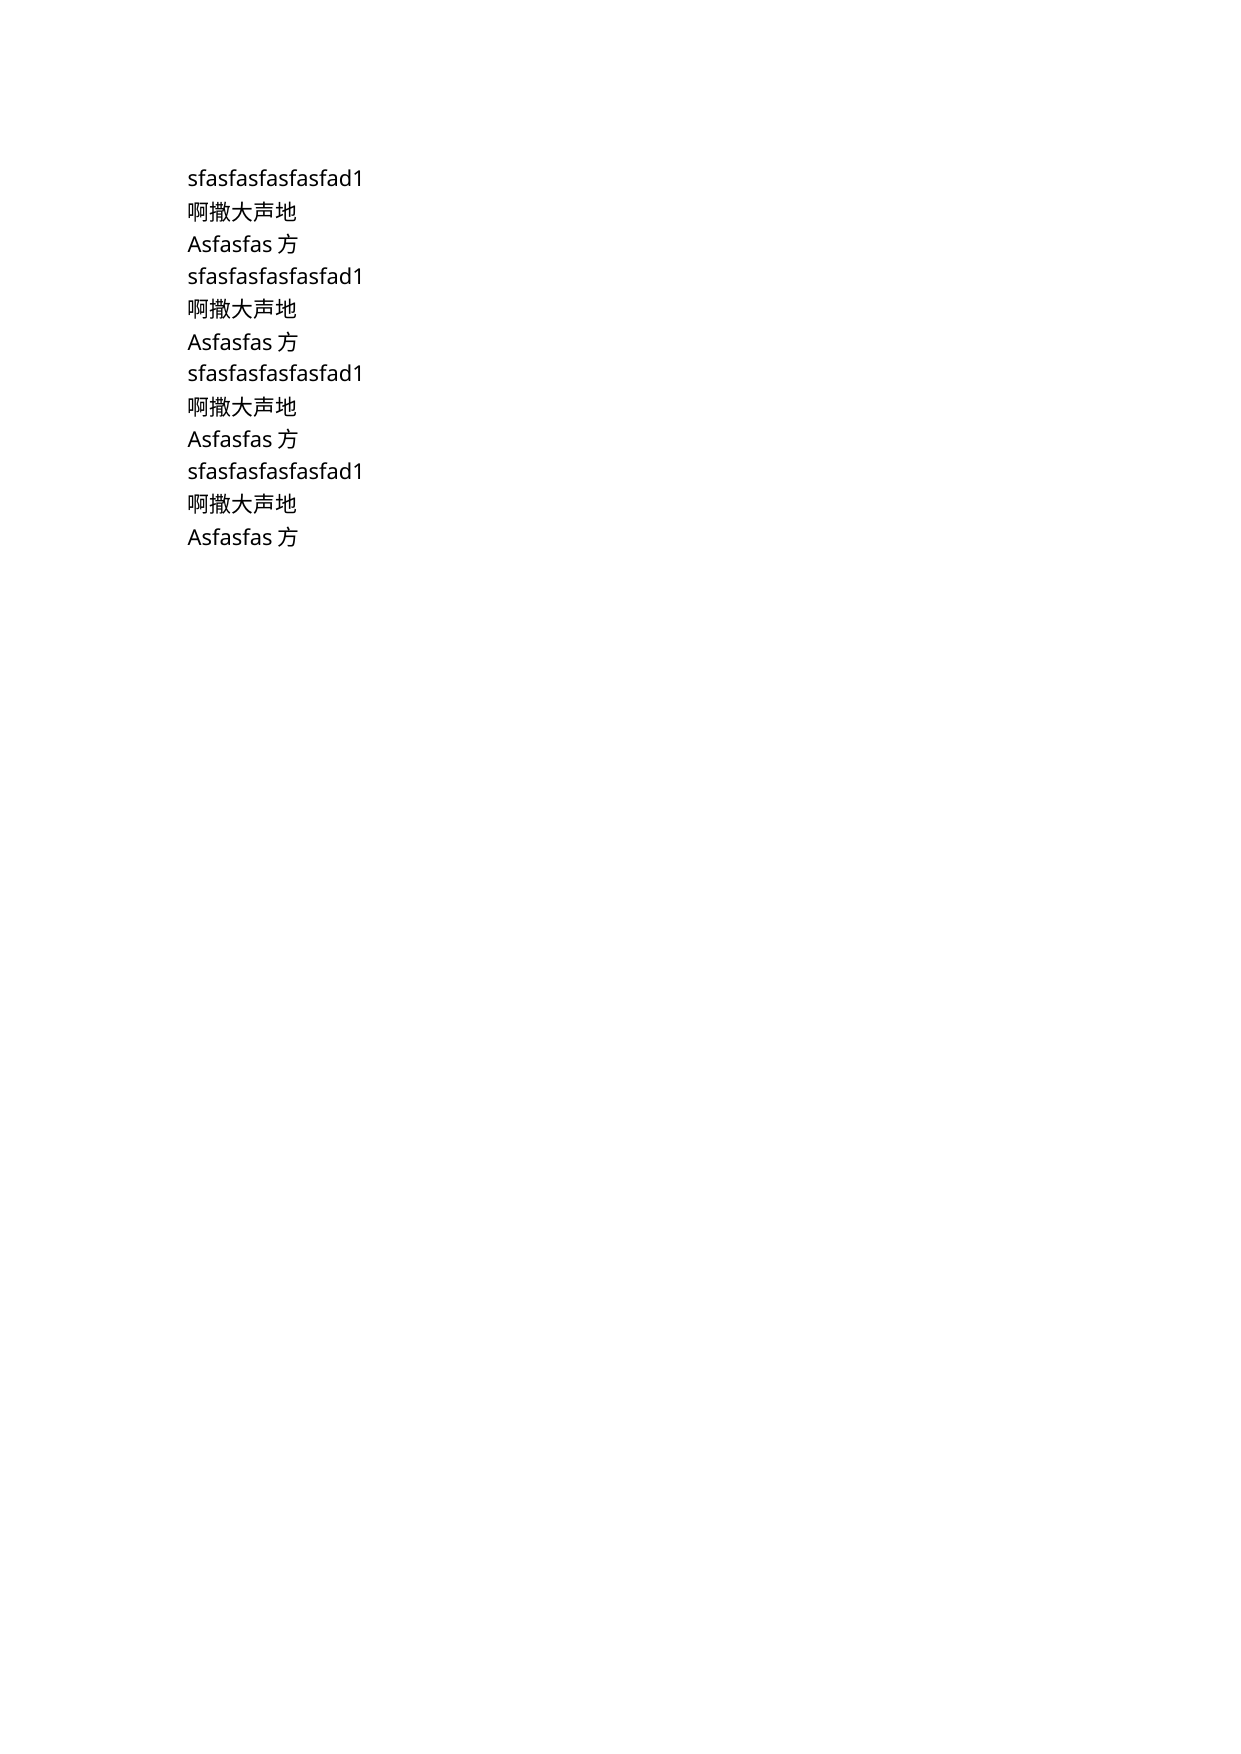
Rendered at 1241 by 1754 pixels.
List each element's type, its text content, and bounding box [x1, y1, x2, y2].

text 啊撒大声地 [187, 487, 1053, 519]
text sfasfasfasfasfad1 [187, 454, 1053, 487]
text sfasfasfasfasfad1 [187, 162, 1053, 194]
text Asfasfas方 [187, 519, 1053, 552]
text Asfasfas方 [187, 324, 1053, 357]
text 啊撒大声地 [187, 194, 1053, 227]
text Asfasfas方 [187, 227, 1053, 259]
text sfasfasfasfasfad1 [187, 357, 1053, 389]
text 啊撒大声地 [187, 389, 1053, 422]
text sfasfasfasfasfad1 [187, 259, 1053, 292]
text 啊撒大声地 [187, 292, 1053, 324]
text Asfasfas方 [187, 422, 1053, 454]
